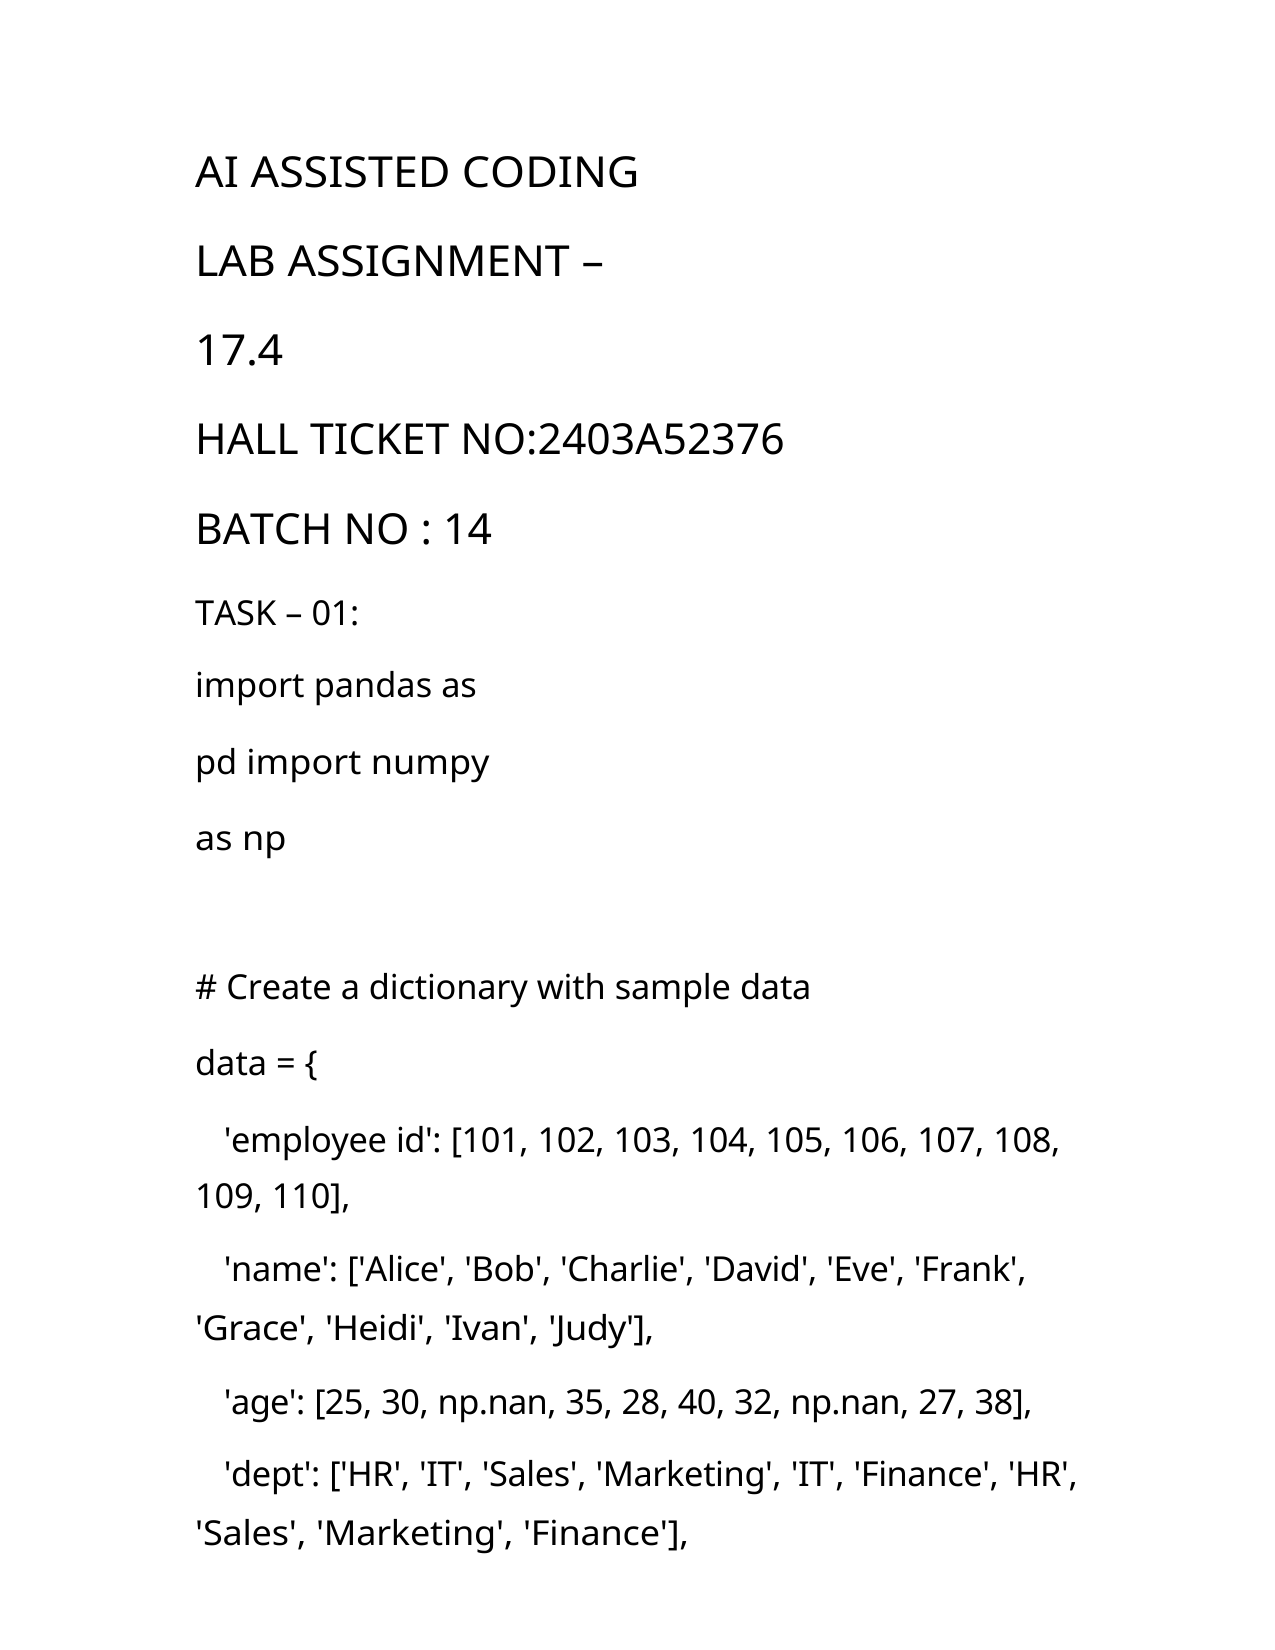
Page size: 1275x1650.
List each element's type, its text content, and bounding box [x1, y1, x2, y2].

text 'dept': ['HR', 'IT', 'Sales', 'Marketing', 'IT', 'Finance', 'HR', 'Sales', 'Marketing', 'Finance'], [195, 1450, 1087, 1555]
text 109, 110], [195, 1172, 1087, 1219]
text 'name': ['Alice', 'Bob', 'Charlie', 'David', 'Eve', 'Frank', 'Grace', 'Heidi', 'Ivan', 'Judy'], [195, 1245, 1050, 1350]
title AI ASSISTED CODING LAB ASSIGNMENT – 17.4 [195, 141, 670, 378]
text # Create a dictionary with sample data data = { [195, 963, 838, 1086]
text 'age': [25, 30, np.nan, 35, 28, 40, 32, np.nan, 27, 38], [224, 1377, 1087, 1424]
title BATCH NO : 14 [195, 499, 838, 557]
text 'employee id': [101, 102, 103, 104, 105, 106, 107, 108, [224, 1115, 1087, 1162]
text import pandas as pd import numpy as np [195, 661, 507, 861]
title HALL TICKET NO:2403A52376 [195, 409, 838, 467]
text TASK – 01: [195, 588, 1087, 635]
